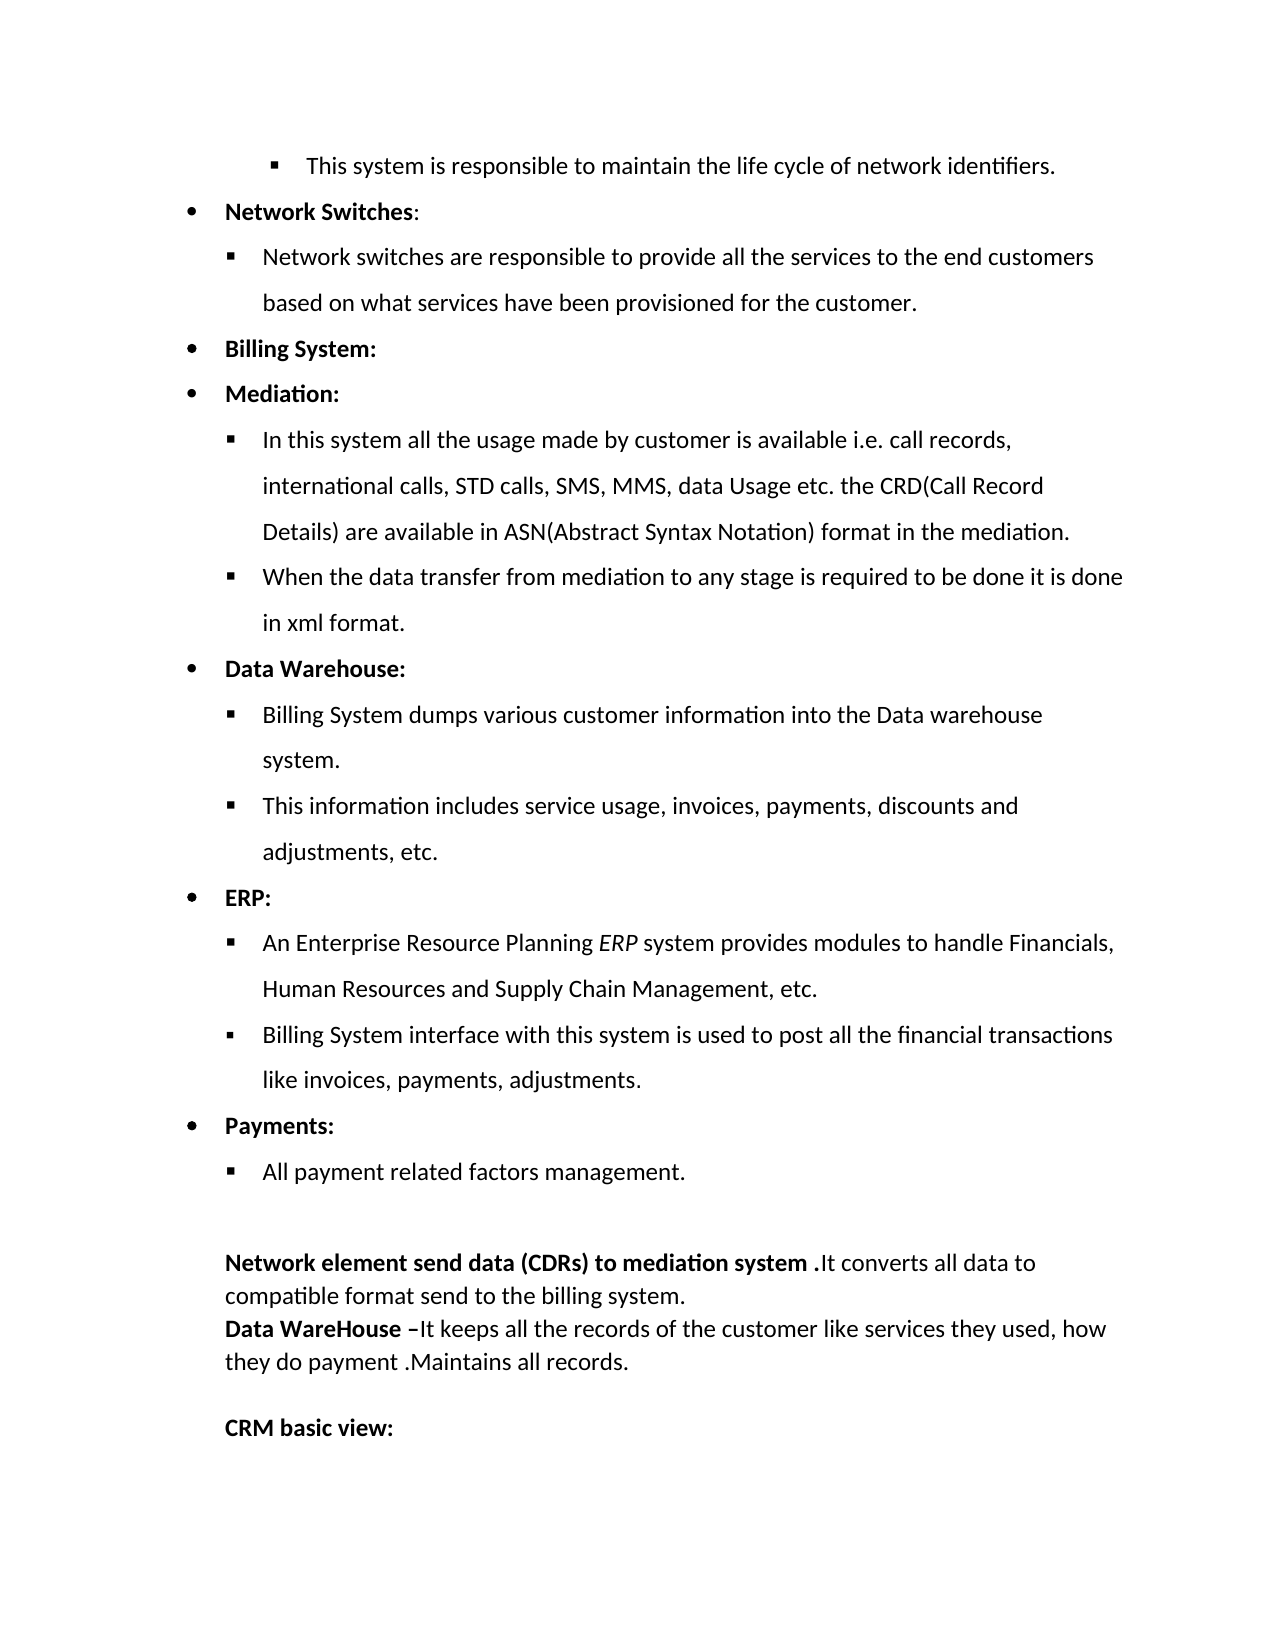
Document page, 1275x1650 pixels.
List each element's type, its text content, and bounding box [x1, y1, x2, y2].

list Data Warehouse: [187, 653, 1125, 683]
list Billing System dumps various customer information into the Data warehouse system. [225, 699, 1125, 775]
list All payment related factors management. [225, 1156, 1125, 1187]
list In this system all the usage made by customer is available i.e. call records, international calls, STD calls, SMS, MMS, data Usage etc. the CRD(Call Record Details) are available in ASN(Abstract Syntax Notation) format in the mediation. [225, 424, 1125, 546]
list When the data transfer from mediation to any stage is required to be done it is done in xml format. [225, 562, 1125, 638]
list ERP: [187, 882, 1125, 912]
list Payments: [187, 1110, 1125, 1141]
list This system is responsible to maintain the life cycle of network identifiers. [269, 150, 1125, 181]
list CRM basic view: [225, 1412, 1125, 1443]
list Mediation: [187, 379, 1125, 409]
list Network switches are responsible to provide all the services to the end customers based on what services have been provisioned for the customer. [225, 241, 1125, 318]
list Network element send data (CDRs) to mediation system .It converts all data to compatible format send to the billing system. [225, 1247, 1125, 1311]
list Data WareHouse –It keeps all the records of the customer like services they used, how they do payment .Maintains all records. [225, 1313, 1125, 1377]
list Billing System: [187, 333, 1125, 363]
list Billing System interface with this system is used to post all the financial transactions like invoices, payments, adjustments. [225, 1019, 1125, 1095]
list Network Switches: [187, 196, 1125, 226]
list An Enterprise Resource Planning ERP system provides modules to handle Financials, Human Resources and Supply Chain Management, etc. [225, 927, 1125, 1004]
list This information includes service usage, invoices, payments, discounts and adjustments, etc. [225, 790, 1125, 866]
